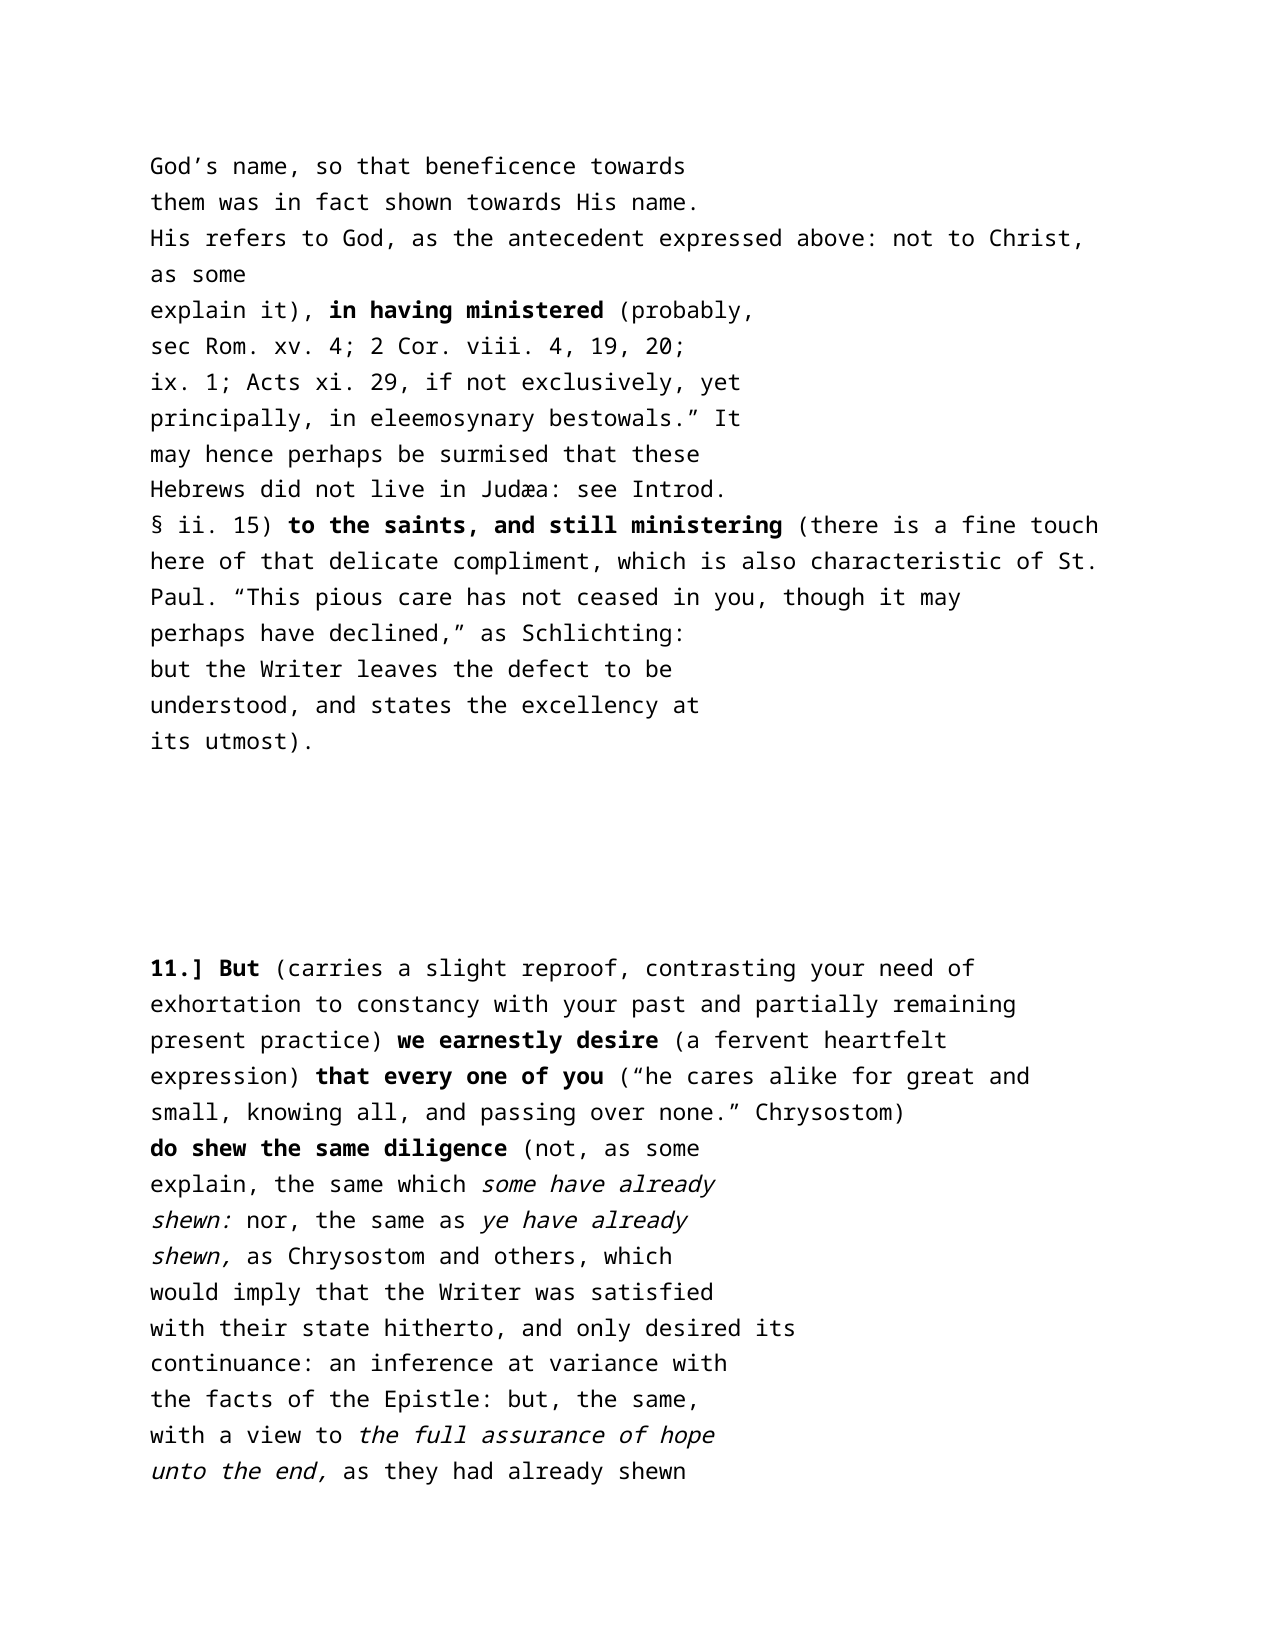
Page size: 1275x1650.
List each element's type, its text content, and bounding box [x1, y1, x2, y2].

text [150, 952, 1125, 1486]
text God’s name, so that beneficence towards them was in fact shown towards His name. His refers to God, as the antecedent expressed above: not to Christ, as some explain it), in having ministered (probably, sec Rom. xv. 4; 2 Cor. viii. 4, 19, 20; ix. 1; Acts xi. 29, if not exclusively, yet principally, in eleemosynary bestowals.” It may hence perhaps be surmised that these Hebrews did not live in Judæa: see Introd. § ii. 15) to the saints, and still ministering (there is a fine touch here of that delicate compliment, which is also characteristic of St. Paul. “This pious care has not ceased in you, though it may perhaps have declined,” as Schlichting: but the Writer leaves the defect to be understood, and states the excellency at its utmost). [150, 150, 1125, 756]
